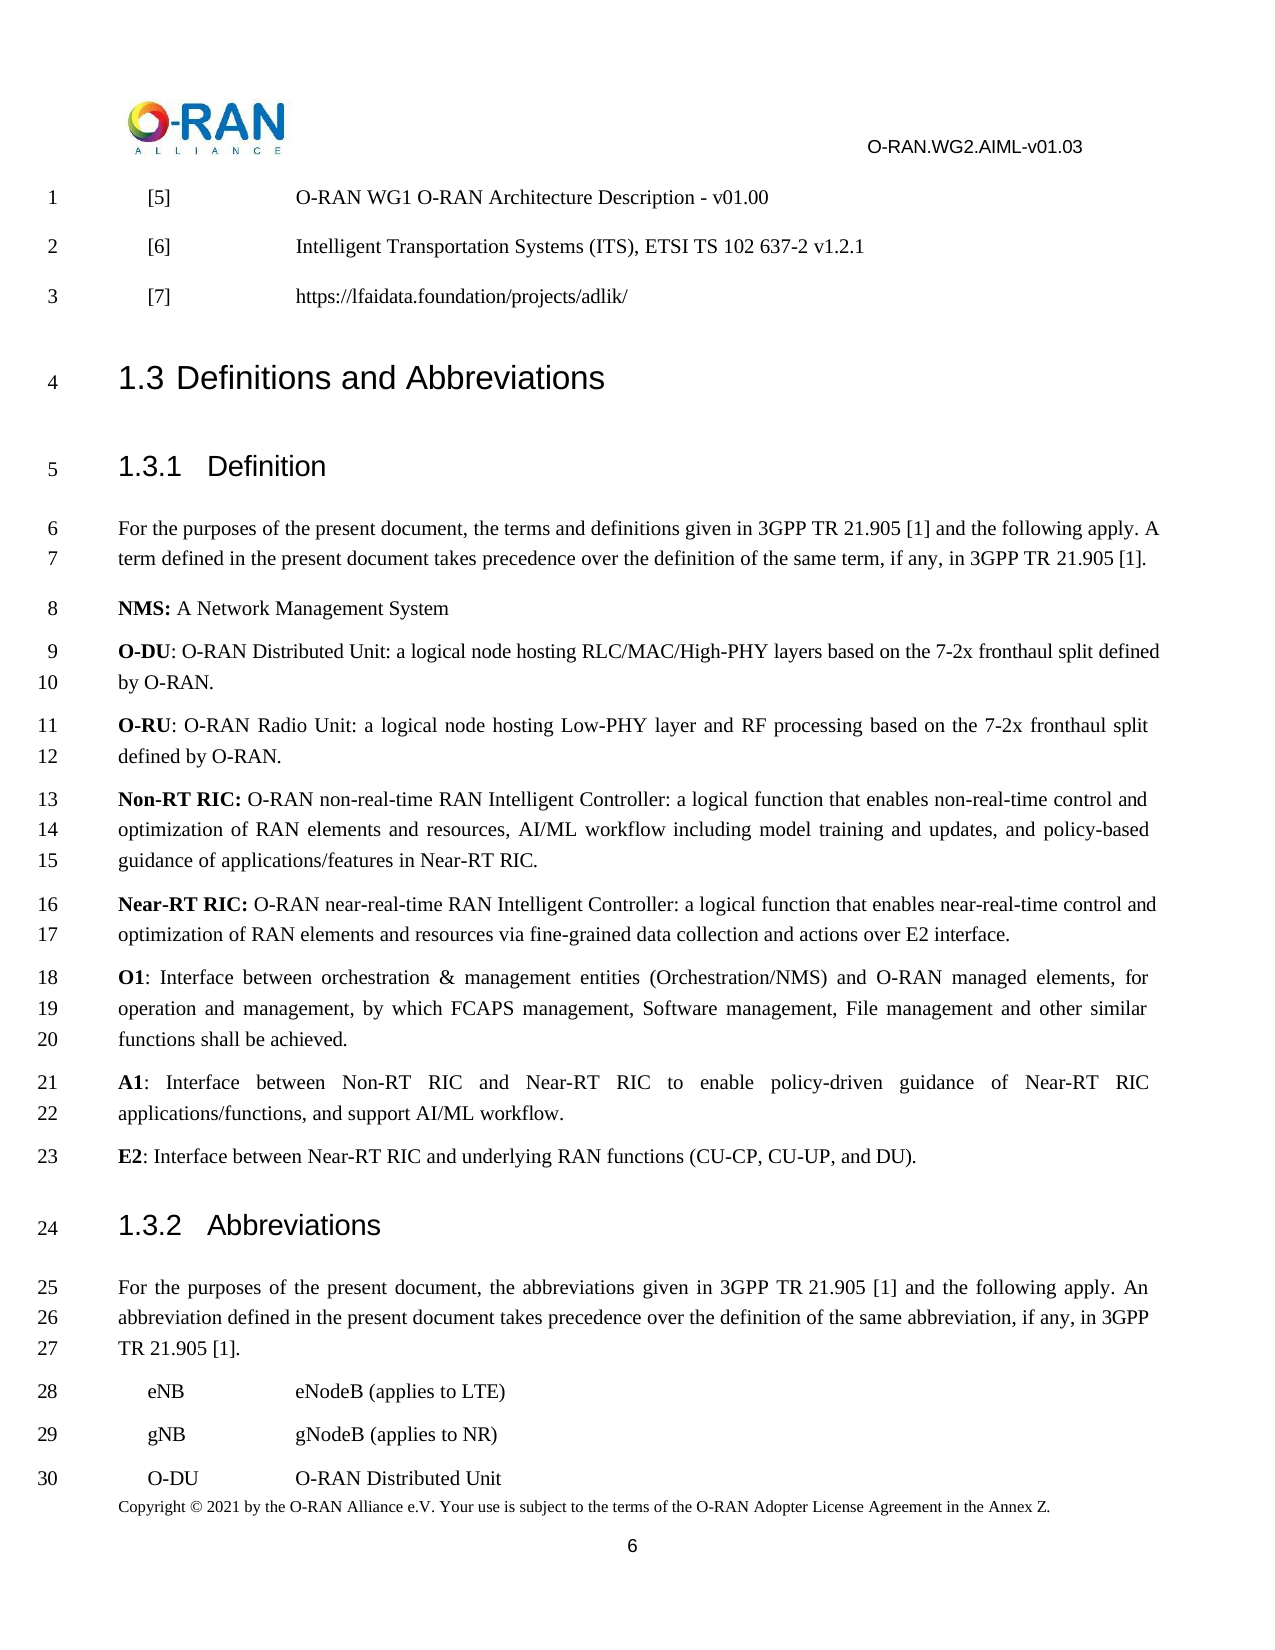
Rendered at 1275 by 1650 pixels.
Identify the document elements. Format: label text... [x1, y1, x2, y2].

list Non-RT RIC: O-RAN non-real-time RAN Intelligent Controller: a logical function that enables non-real-time control and [37, 787, 1196, 811]
list by O-RAN. [37, 669, 1196, 694]
list defined by O-RAN. [37, 744, 1196, 768]
list TR 21.905 [1]. [37, 1336, 1196, 1360]
list E2: Interface between Near-RT RIC and underlying RAN functions (CU-CP, CU-UP, and DU). [37, 1144, 1196, 1168]
list applications/functions, and support AI/ML workflow. [37, 1100, 1196, 1124]
list eNB eNodeB (applies to LTE) [37, 1379, 1196, 1403]
list guidance of applications/features in Near-RT RIC. [37, 848, 1196, 872]
list NMS: A Network Management System [47, 596, 1196, 620]
list For the purposes of the present document, the abbreviations given in 3GPP TR 21.905 [1] and the following apply. An [37, 1275, 1196, 1299]
list A1: Interface between Non-RT RIC and Near-RT RIC to enable policy-driven guidance of Near-RT RIC [37, 1070, 1196, 1094]
list optimization of RAN elements and resources via fine-grained data collection and actions over E2 interface. [37, 922, 1196, 946]
list term defined in the present document takes precedence over the definition of the same term, if any, in 3GPP TR 21.905 [1]. [47, 546, 1196, 570]
list For the purposes of the present document, the terms and definitions given in 3GPP TR 21.905 [1] and the following apply. A [47, 516, 1196, 540]
list abbreviation defined in the present document takes precedence over the definition of the same abbreviation, if any, in 3GPP [37, 1305, 1196, 1329]
list Near-RT RIC: O-RAN near-real-time RAN Intelligent Controller: a logical function that enables near-real-time control and [37, 892, 1196, 916]
list O-DU: O-RAN Distributed Unit: a logical node hosting RLC/MAC/High-PHY layers based on the 7-2x fronthaul split defined [47, 639, 1196, 663]
list O-DU O-RAN Distributed Unit [37, 1466, 1196, 1489]
list operation and management, by which FCAPS management, Software management, File management and other similar [37, 996, 1196, 1020]
subtitle 1.3 Definitions and Abbreviations [47, 358, 1196, 396]
list [5] O-RAN WG1 O-RAN Architecture Description - v01.00 [47, 185, 1196, 209]
subtitle 1.3.2 Abbreviations [37, 1208, 1196, 1241]
list functions shall be achieved. [37, 1026, 1196, 1051]
list [6] Intelligent Transportation Systems (ITS), ETSI TS 102 637-2 v1.2.1 [47, 234, 1196, 258]
list gNB gNodeB (applies to NR) [37, 1422, 1196, 1446]
subtitle 1.3.1 Definition [47, 449, 1196, 482]
list optimization of RAN elements and resources, AI/ML workflow including model training and updates, and policy-based [37, 817, 1196, 841]
list [7] https://lfaidata.foundation/projects/adlik/ [47, 284, 1196, 308]
list O1: Interface between orchestration & management entities (Orchestration/NMS) and O-RAN managed elements, for [37, 965, 1196, 989]
list O-RU: O-RAN Radio Unit: a logical node hosting Low-PHY layer and RF processing based on the 7-2x fronthaul split [37, 713, 1196, 737]
picture [119, 99, 293, 160]
